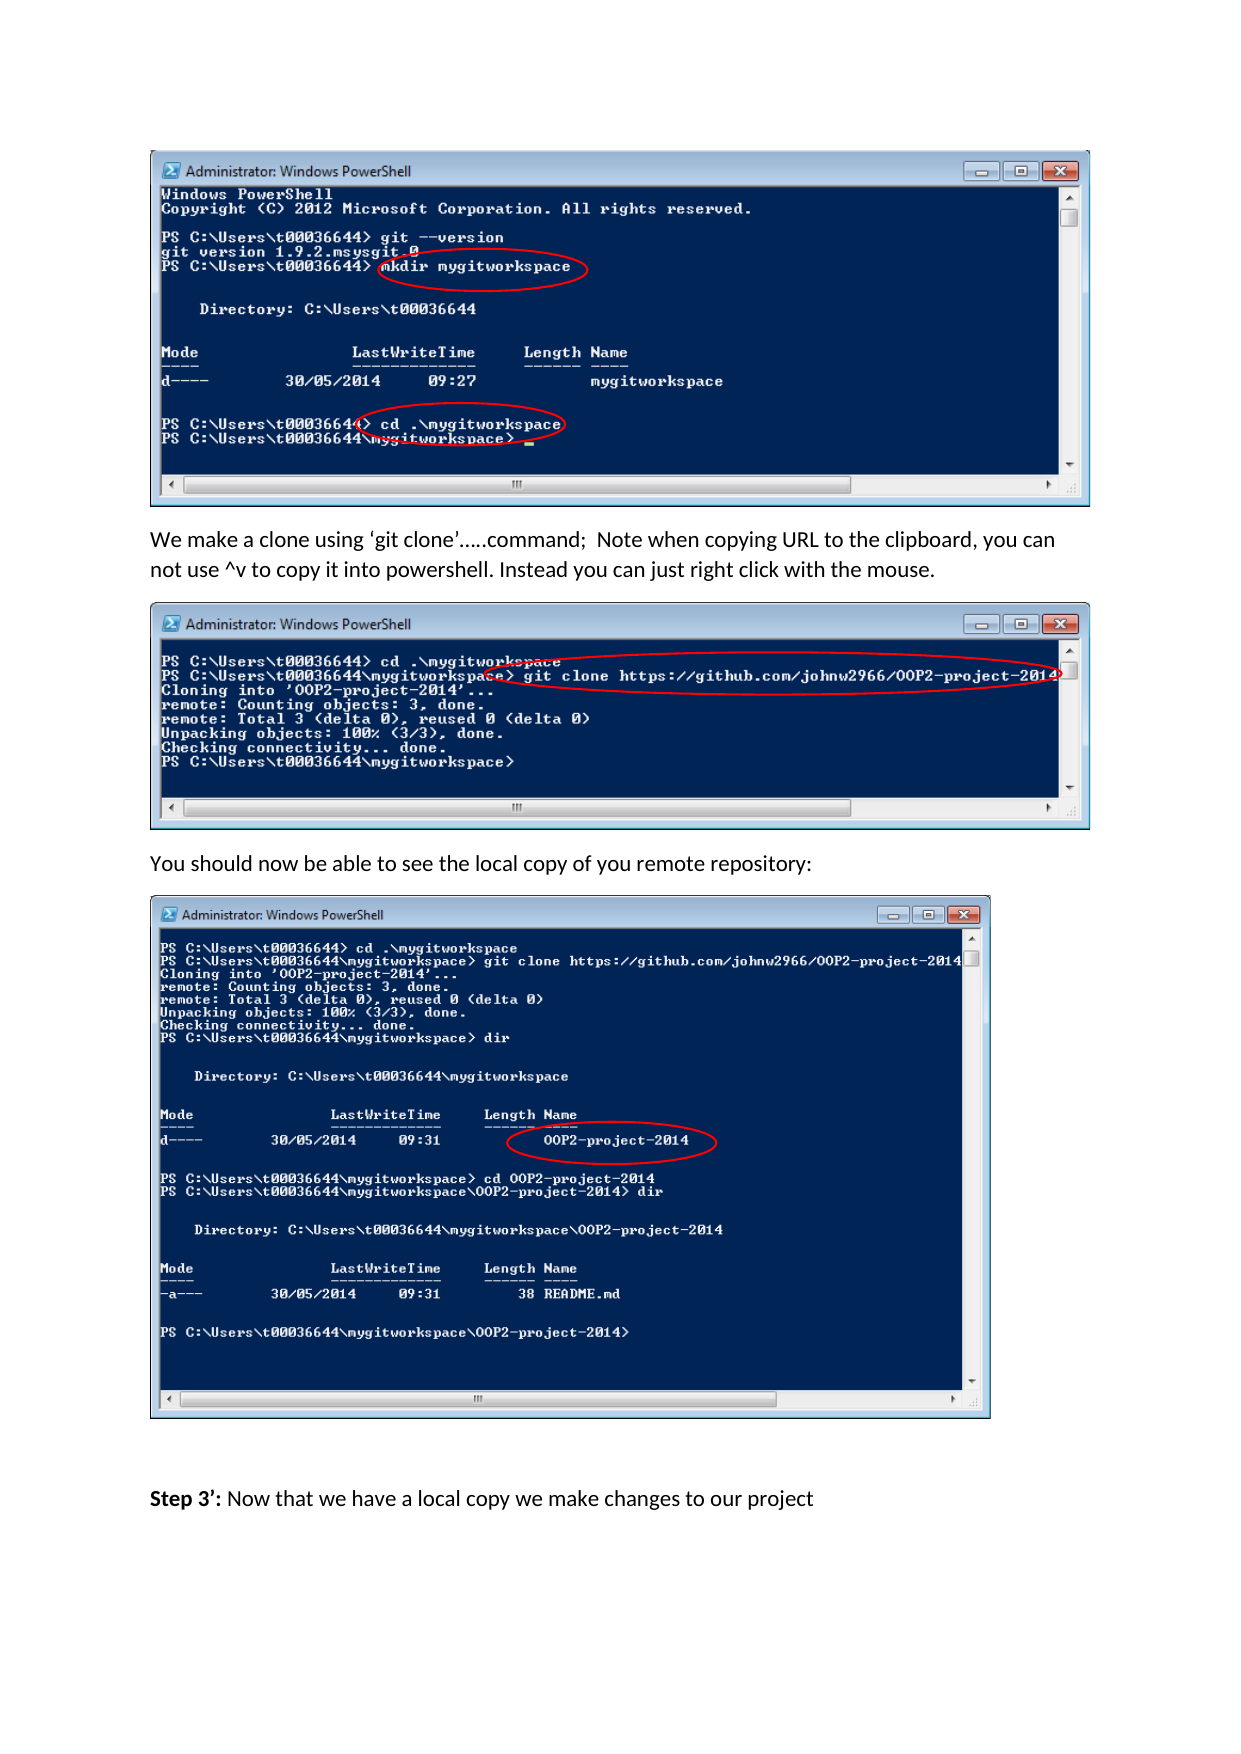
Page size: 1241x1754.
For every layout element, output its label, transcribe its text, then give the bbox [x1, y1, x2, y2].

text We make a clone using ‘git clone’…..command; Note when copying URL to the clipboard, you can not use ^v to copy it into powershell. Instead you can just right click with the mouse. [150, 525, 1090, 583]
picture [150, 895, 991, 1419]
text Step 3’: Now that we have a local copy we make changes to our project [150, 1484, 1090, 1512]
picture [150, 602, 1091, 830]
picture [150, 150, 1091, 507]
text You should now be able to see the local copy of you remote repository: [150, 849, 1090, 877]
